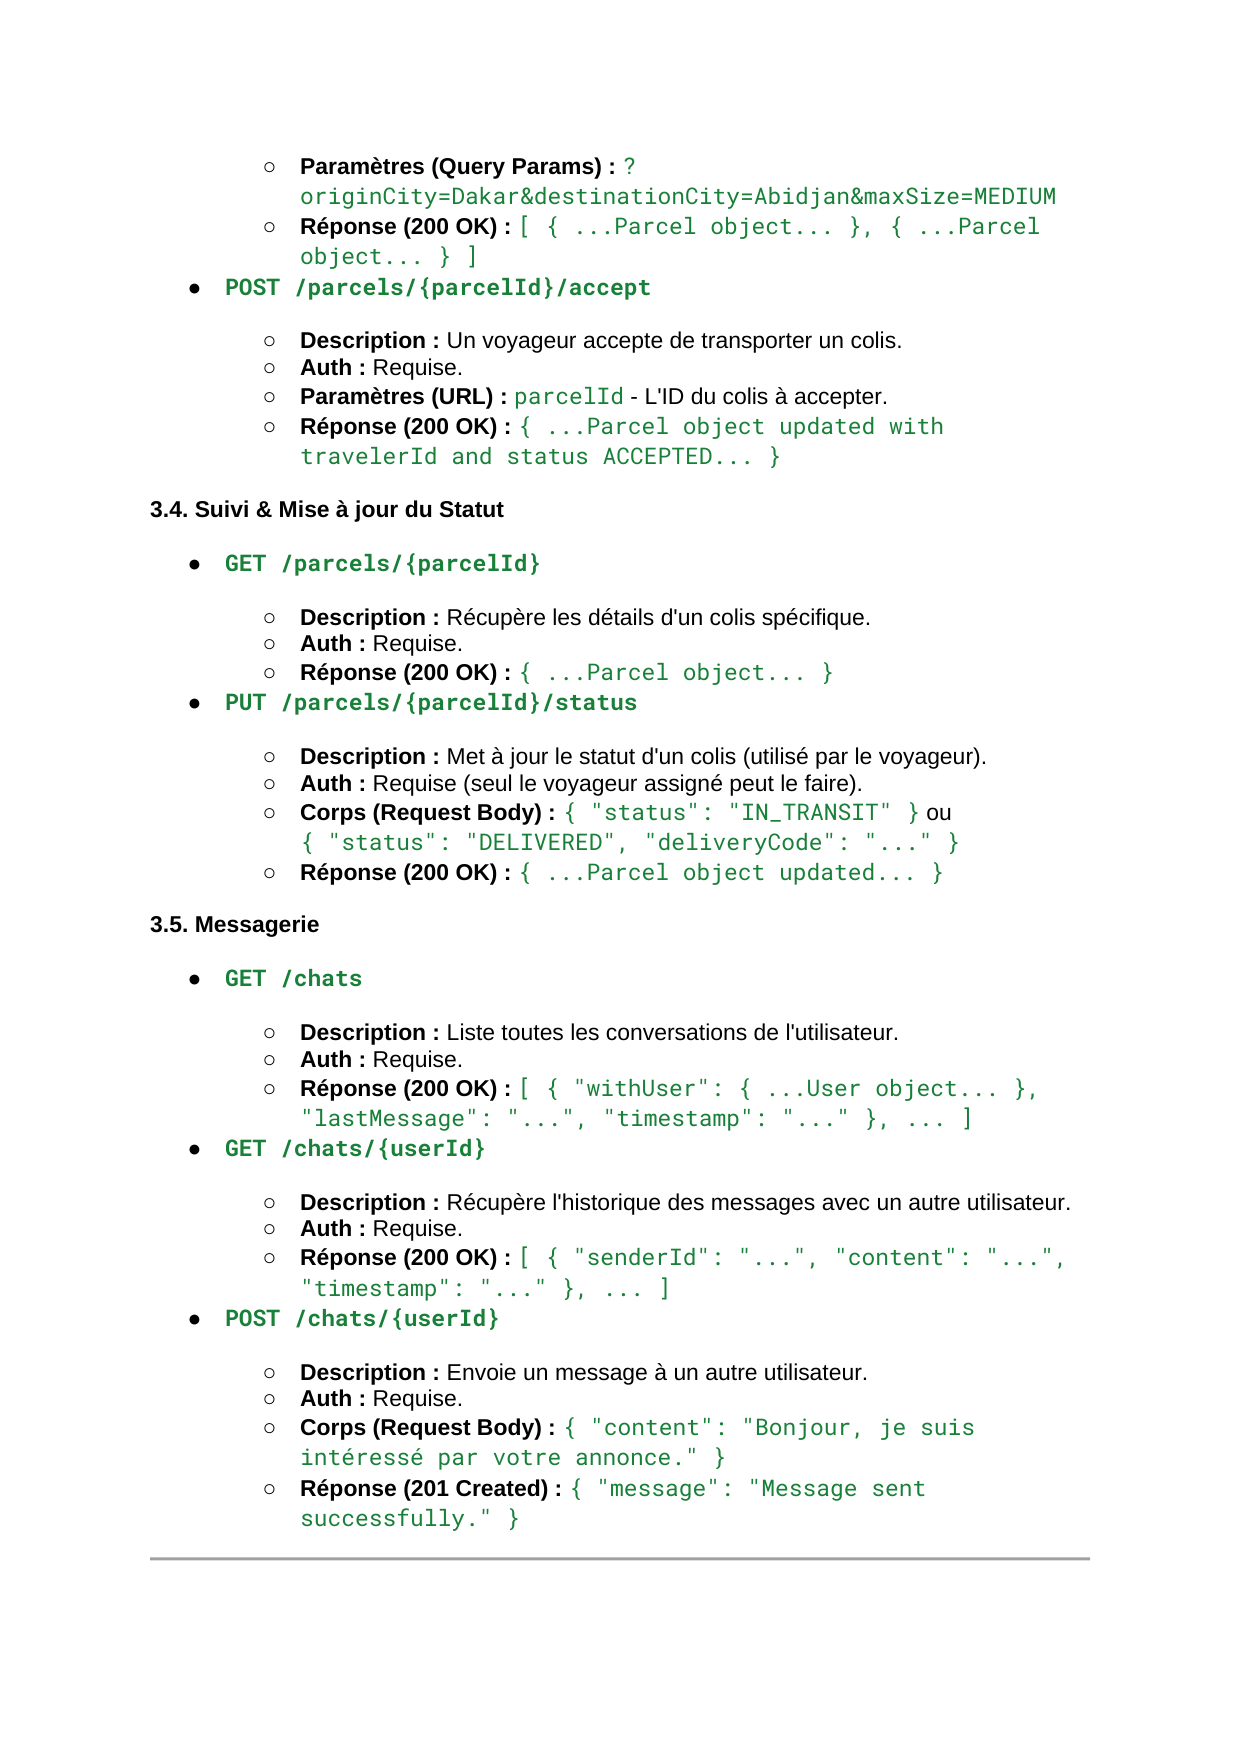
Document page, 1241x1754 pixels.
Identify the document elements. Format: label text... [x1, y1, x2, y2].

list Auth : Requise (seul le voyageur assigné peut le faire). [262, 769, 1090, 796]
list Description : Un voyageur accepte de transporter un colis. [262, 327, 1090, 354]
list Réponse (200 OK) : [ { "withUser": { ...User object... }, "lastMessage": "...", "timestamp": "..." }, ... ] [262, 1072, 1090, 1132]
list Description : Récupère les détails d'un colis spécifique. [262, 604, 1090, 630]
list Description : Envoie un message à un autre utilisateur. [262, 1359, 1090, 1385]
list GET /parcels/{parcelId} [187, 547, 1090, 604]
list GET /chats/{userId} [187, 1132, 1090, 1189]
list Auth : Requise. [262, 630, 1090, 656]
list Auth : Requise. [262, 354, 1090, 380]
list Auth : Requise. [262, 1385, 1090, 1411]
subtitle 3.4. Suivi & Mise à jour du Statut [150, 496, 1090, 522]
list Paramètres (URL) : parcelId - L'ID du colis à accepter. [262, 380, 1090, 410]
list POST /chats/{userId} [187, 1302, 1090, 1359]
list Description : Liste toutes les conversations de l'utilisateur. [262, 1019, 1090, 1046]
list Réponse (200 OK) : [ { ...Parcel object... }, { ...Parcel object... } ] [262, 210, 1090, 271]
list Auth : Requise. [262, 1046, 1090, 1072]
list Description : Récupère l'historique des messages avec un autre utilisateur. [262, 1189, 1090, 1215]
list Réponse (200 OK) : [ { "senderId": "...", "content": "...", "timestamp": "..." }, ... ] [262, 1242, 1090, 1302]
list Réponse (201 Created) : { "message": "Message sent successfully." } [262, 1472, 1090, 1532]
list GET /chats [187, 963, 1090, 1019]
subtitle 3.5. Messagerie [150, 911, 1090, 938]
list Description : Met à jour le statut d'un colis (utilisé par le voyageur). [262, 743, 1090, 769]
list Réponse (200 OK) : { ...Parcel object... } [262, 656, 1090, 687]
list Corps (Request Body) : { "status": "IN_TRANSIT" } ou { "status": "DELIVERED", "deliveryCode": "..." } [262, 796, 1090, 856]
list PUT /parcels/{parcelId}/status [187, 687, 1090, 743]
list Auth : Requise. [262, 1215, 1090, 1242]
list Corps (Request Body) : { "content": "Bonjour, je suis intéressé par votre annonce." } [262, 1411, 1090, 1472]
list Paramètres (Query Params) : ?originCity=Dakar&destinationCity=Abidjan&maxSize=MEDIUM [262, 150, 1090, 210]
list Réponse (200 OK) : { ...Parcel object updated... } [262, 856, 1090, 886]
list Réponse (200 OK) : { ...Parcel object updated with travelerId and status ACCEPTED... } [262, 410, 1090, 471]
list POST /parcels/{parcelId}/accept [187, 271, 1090, 327]
